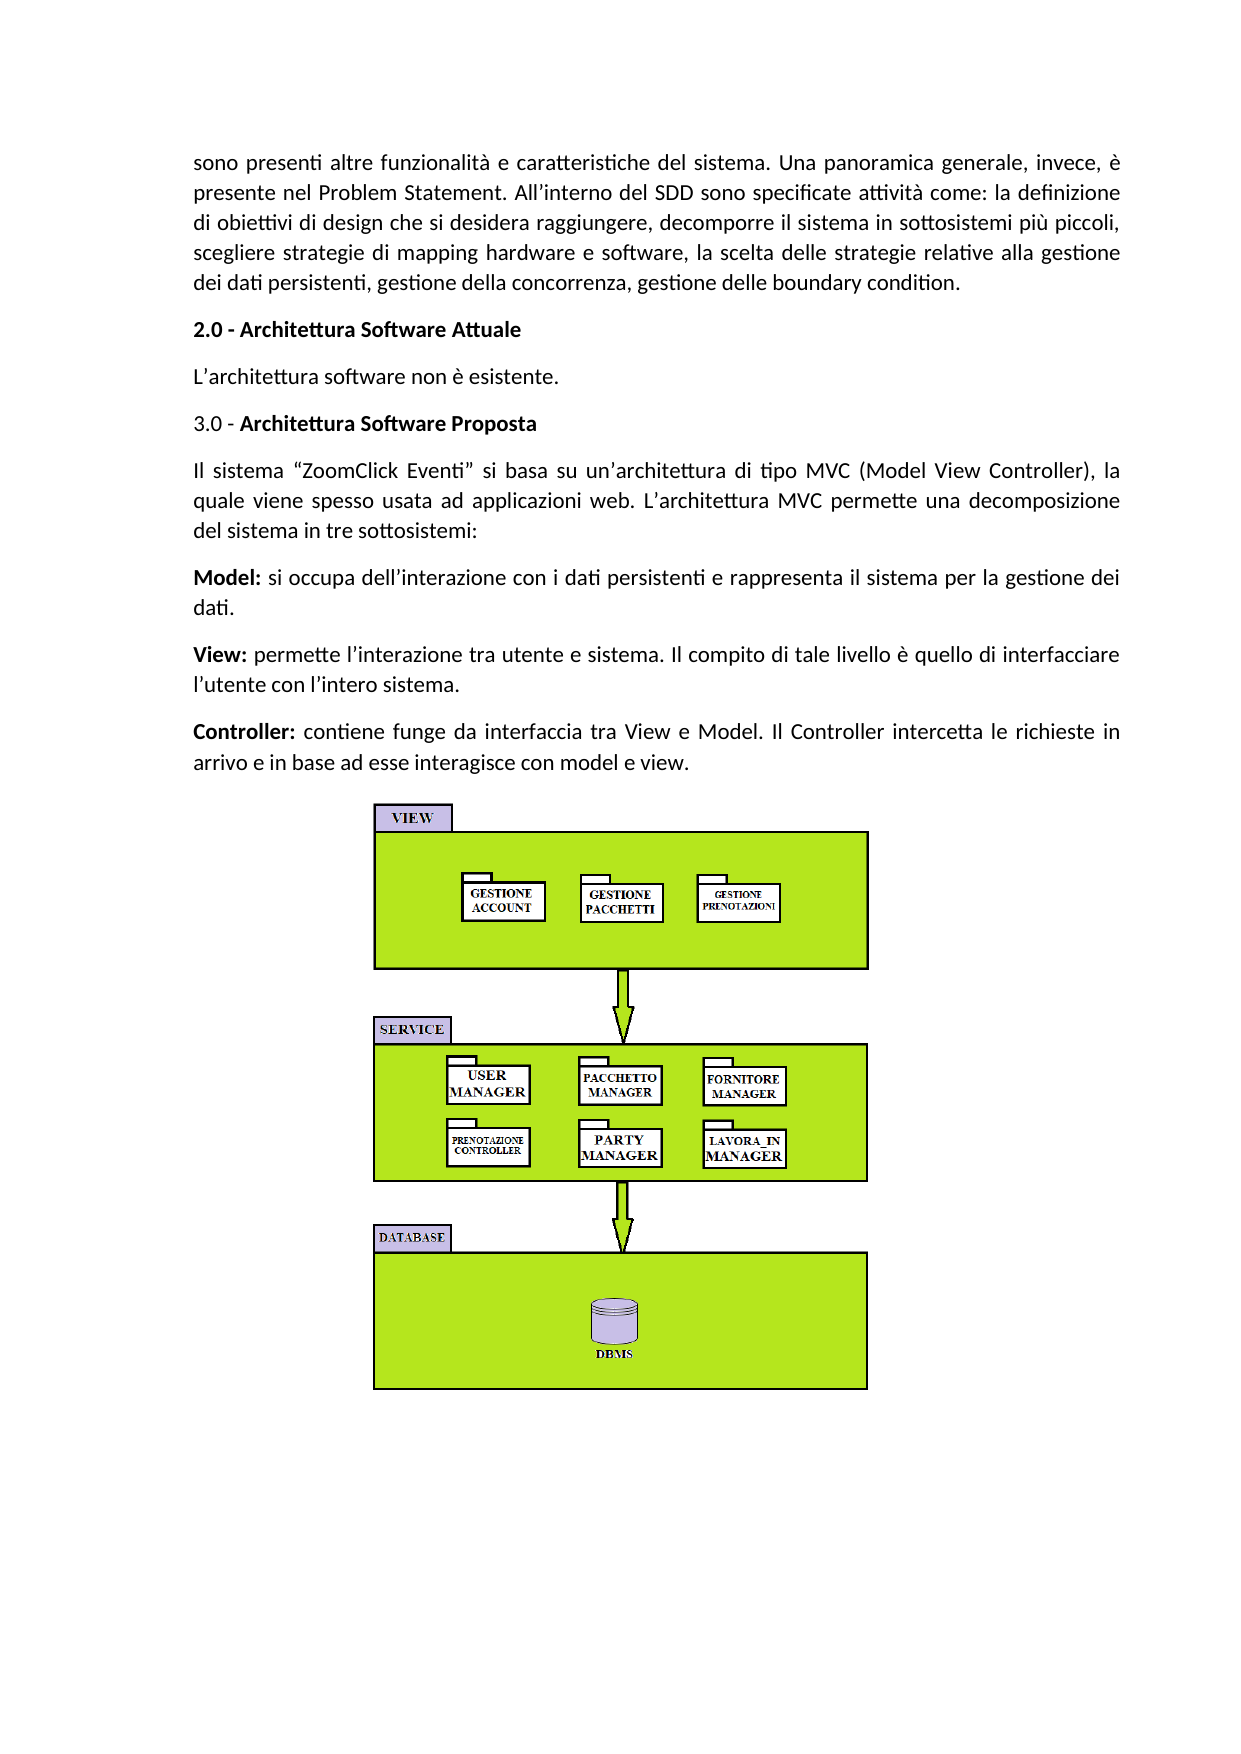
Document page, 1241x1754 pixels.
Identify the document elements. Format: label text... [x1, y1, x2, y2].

text Controller: contiene funge da interfaccia tra View e Model. Il Controller intercetta le richieste in arrivo e in base ad esse interagisce con model e view. [193, 717, 1122, 776]
text View: permette l’interazione tra utente e sistema. Il compito di tale livello è quello di interfacciare l’utente con l’intero sistema. [193, 640, 1122, 698]
text Model: si occupa dell’interazione con i dati persistenti e rappresenta il sistema per la gestione dei dati. [193, 563, 1122, 621]
text Il sistema “ZoomClick Eventi” si basa su un’architettura di tipo MVC (Model View Controller), la quale viene spesso usata ad applicazioni web. L’architettura MVC permette una decomposizione del sistema in tre sottosistemi: [193, 456, 1122, 544]
text L’architettura software non è esistente. [193, 362, 1122, 390]
text 3.0 - Architettura Software Proposta [193, 409, 1122, 437]
text 2.0 - Architettura Software Attuale [193, 315, 1122, 343]
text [193, 148, 1122, 296]
picture [171, 794, 1069, 1409]
